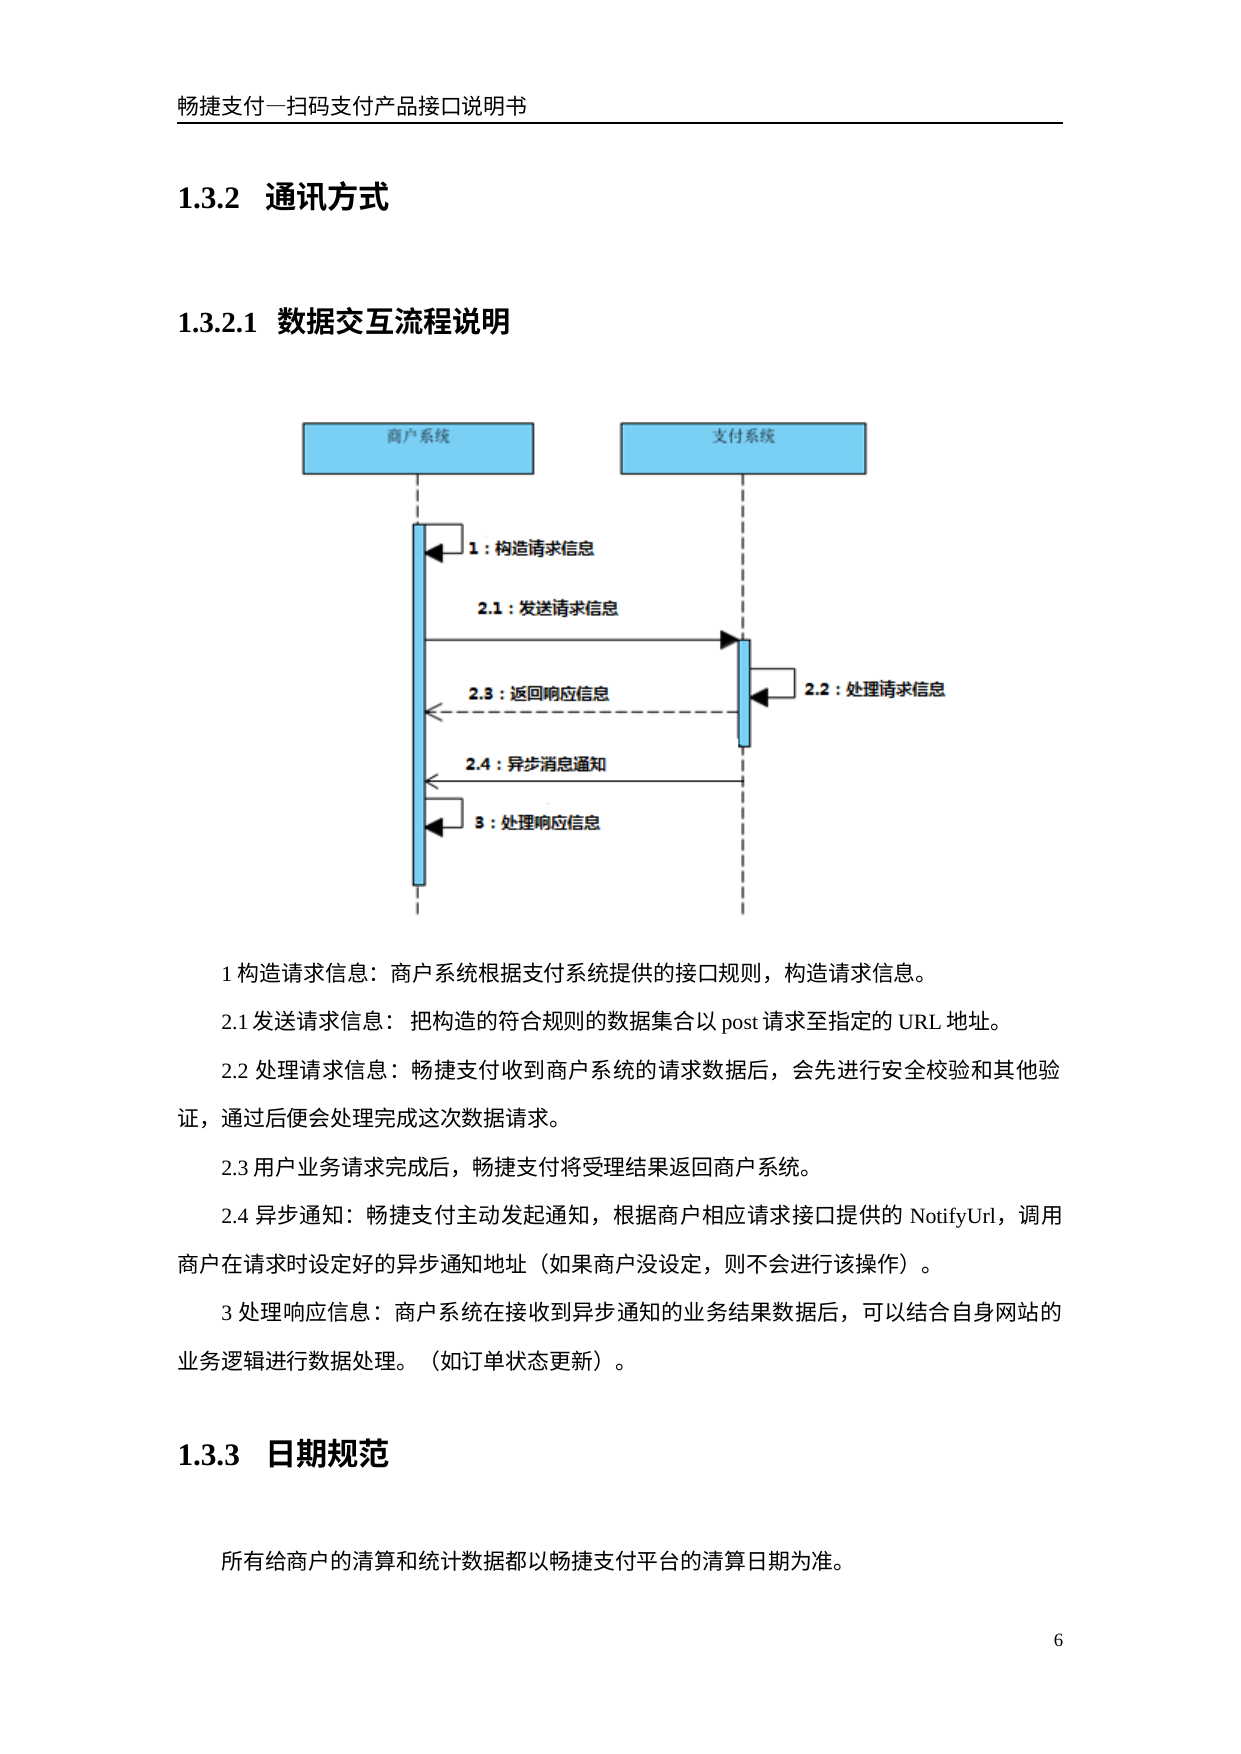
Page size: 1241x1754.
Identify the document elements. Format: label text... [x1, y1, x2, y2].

text 2.1发送请求信息： 把构造的符合规则的数据集合以post请求至指定的URL地址。 [177, 1004, 1063, 1036]
subtitle 日期规范 [177, 1419, 1063, 1484]
subtitle 通讯方式 [177, 162, 1063, 227]
text 2.2 处理请求信息：畅捷支付收到商户系统的请求数据后，会先进行安全校验和其他验证，通过后便会处理完成这次数据请求。 [177, 1052, 1063, 1133]
text 所有给商户的清算和统计数据都以畅捷支付平台的清算日期为准。 [177, 1544, 1063, 1576]
text 2.3 用户业务请求完成后，畅捷支付将受理结果返回商户系统。 [177, 1149, 1063, 1182]
text 1 构造请求信息：商户系统根据支付系统提供的接口规则，构造请求信息。 [177, 956, 1063, 988]
text 3 处理响应信息：商户系统在接收到异步通知的业务结果数据后，可以结合自身网站的业务逻辑进行数据处理。（如订单状态更新）。 [177, 1295, 1063, 1376]
picture [263, 403, 998, 950]
subtitle 数据交互流程说明 [177, 287, 1063, 352]
text 2.4 异步通知：畅捷支付主动发起通知，根据商户相应请求接口提供的NotifyUrl，调用商户在请求时设定好的异步通知地址（如果商户没设定，则不会进行该操作）。 [177, 1198, 1063, 1279]
